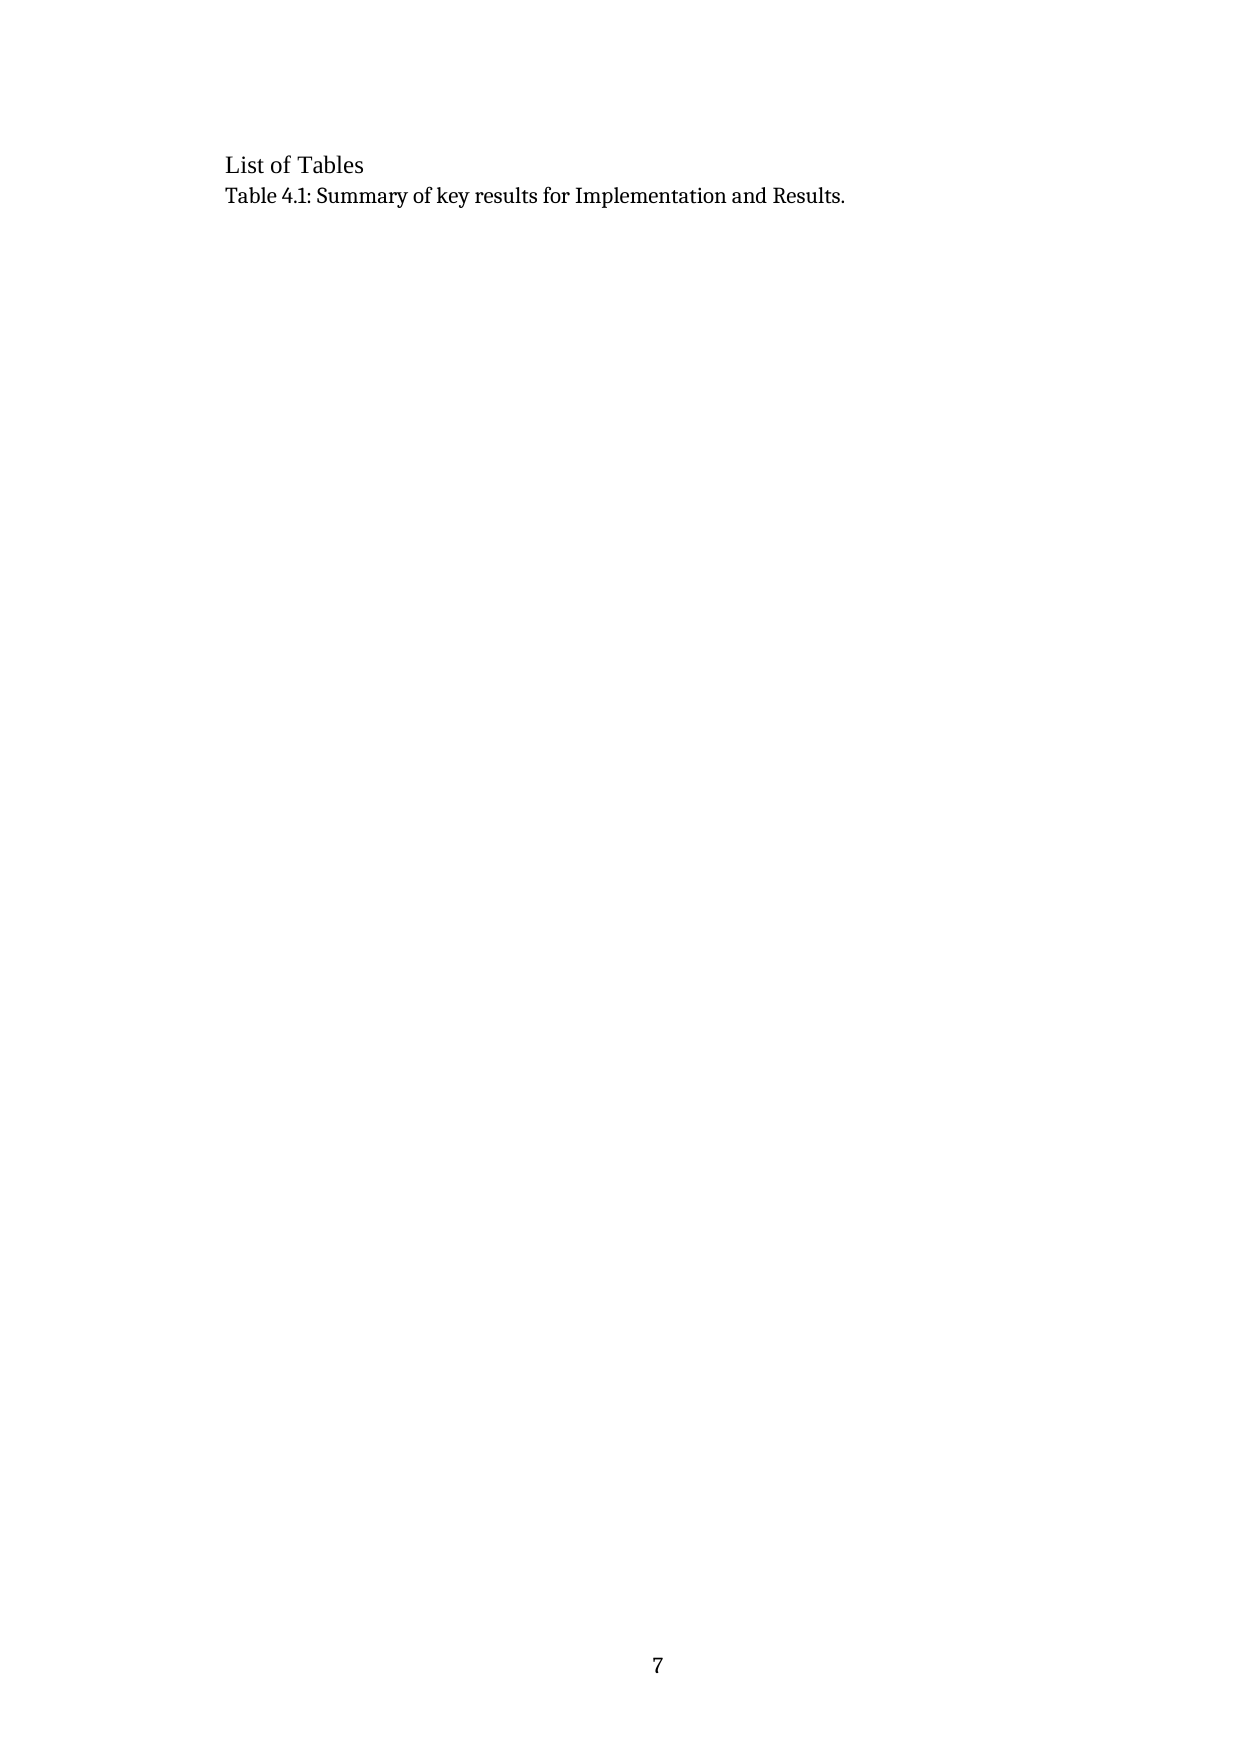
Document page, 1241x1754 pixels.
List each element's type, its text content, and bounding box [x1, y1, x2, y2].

text List of Tables [225, 150, 1090, 179]
text Table 4.1: Summary of key results for Implementation and Results. [225, 183, 1090, 209]
